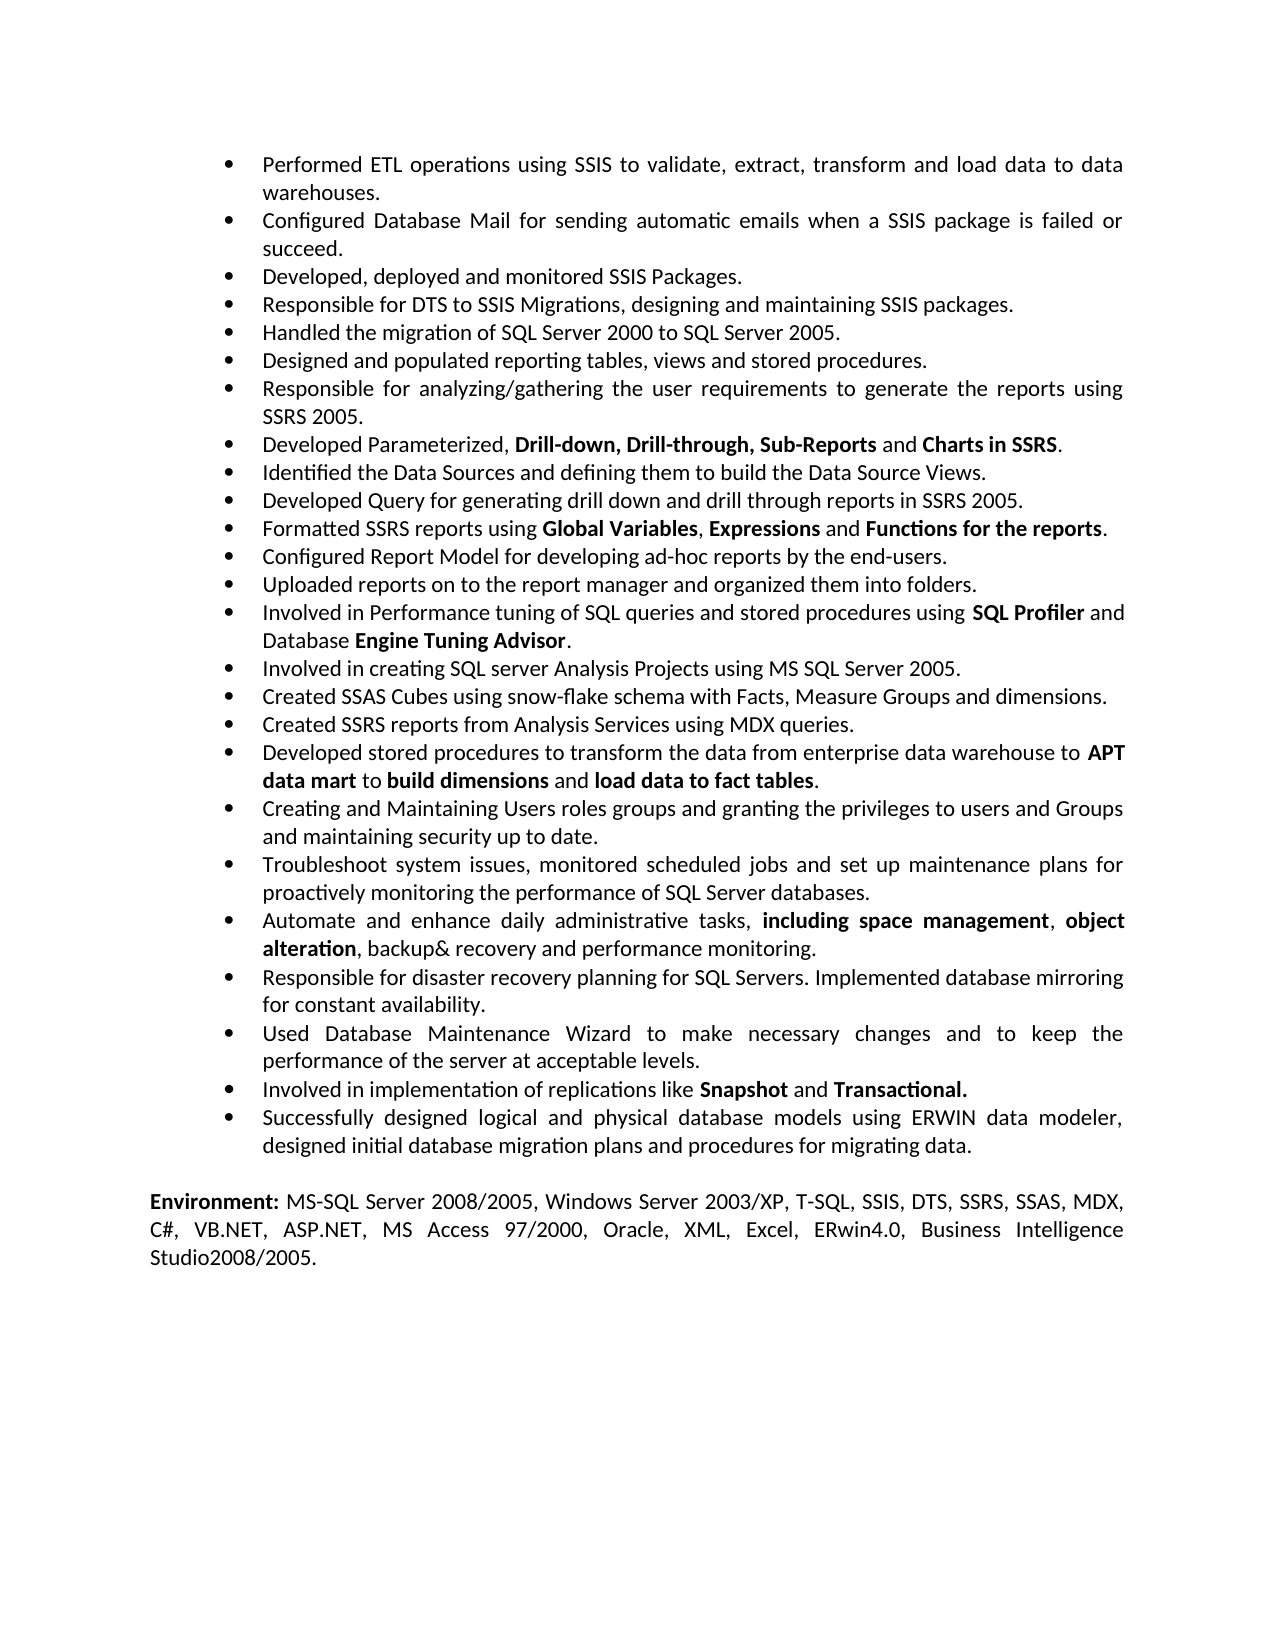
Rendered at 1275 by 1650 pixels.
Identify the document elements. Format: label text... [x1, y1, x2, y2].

list Responsible for analyzing/gathering the user requirements to generate the reports using SSRS 2005. [225, 374, 1125, 430]
list Configured Database Mail for sending automatic emails when a SSIS package is failed or succeed. [225, 206, 1125, 262]
list Involved in implementation of replications like Snapshot and Transactional. [225, 1075, 1125, 1103]
list Involved in creating SQL server Analysis Projects using MS SQL Server 2005. [225, 654, 1125, 682]
list Troubleshoot system issues, monitored scheduled jobs and set up maintenance plans for proactively monitoring the performance of SQL Server databases. [225, 851, 1125, 907]
list Responsible for DTS to SSIS Migrations, designing and maintaining SSIS packages. [225, 290, 1125, 318]
list Developed, deployed and monitored SSIS Packages. [225, 262, 1125, 290]
list Created SSAS Cubes using snow-flake schema with Facts, Measure Groups and dimensions. [225, 682, 1125, 710]
list Responsible for disaster recovery planning for SQL Servers. Implemented database mirroring for constant availability. [225, 963, 1125, 1019]
list Developed stored procedures to transform the data from enterprise data warehouse to APT data mart to build dimensions and load data to fact tables. [225, 738, 1125, 794]
list Used Database Maintenance Wizard to make necessary changes and to keep the performance of the server at acceptable levels. [225, 1019, 1125, 1075]
list Successfully designed logical and physical database models using ERWIN data modeler, designed initial database migration plans and procedures for migrating data. [225, 1103, 1125, 1159]
list Creating and Maintaining Users roles groups and granting the privileges to users and Groups and maintaining security up to date. [225, 794, 1125, 851]
list Automate and enhance daily administrative tasks, including space management, object alteration, backup& recovery and performance monitoring. [225, 907, 1125, 963]
list Performed ETL operations using SSIS to validate, extract, transform and load data to data warehouses. [225, 150, 1125, 206]
list Designed and populated reporting tables, views and stored procedures. [225, 346, 1125, 374]
list Identified the Data Sources and defining them to build the Data Source Views. [225, 458, 1125, 486]
list Formatted SSRS reports using Global Variables, Expressions and Functions for the reports. [225, 514, 1125, 542]
list Involved in Performance tuning of SQL queries and stored procedures using SQL Profiler and Database Engine Tuning Advisor. [225, 598, 1125, 654]
list Developed Parameterized, Drill-down, Drill-through, Sub-Reports and Charts in SSRS. [225, 430, 1125, 458]
list Handled the migration of SQL Server 2000 to SQL Server 2005. [225, 318, 1125, 346]
list Created SSRS reports from Analysis Services using MDX queries. [225, 710, 1125, 738]
list Uploaded reports on to the report manager and organized them into folders. [225, 570, 1125, 598]
text Environment: MS-SQL Server 2008/2005, Windows Server 2003/XP, T-SQL, SSIS, DTS, SSRS, SSAS, MDX, C#, VB.NET, ASP.NET, MS Access 97/2000, Oracle, XML, Excel, ERwin4.0, Business Intelligence Studio2008/2005. [150, 1187, 1125, 1271]
list Developed Query for generating drill down and drill through reports in SSRS 2005. [225, 486, 1125, 514]
list Configured Report Model for developing ad-hoc reports by the end-users. [225, 542, 1125, 570]
